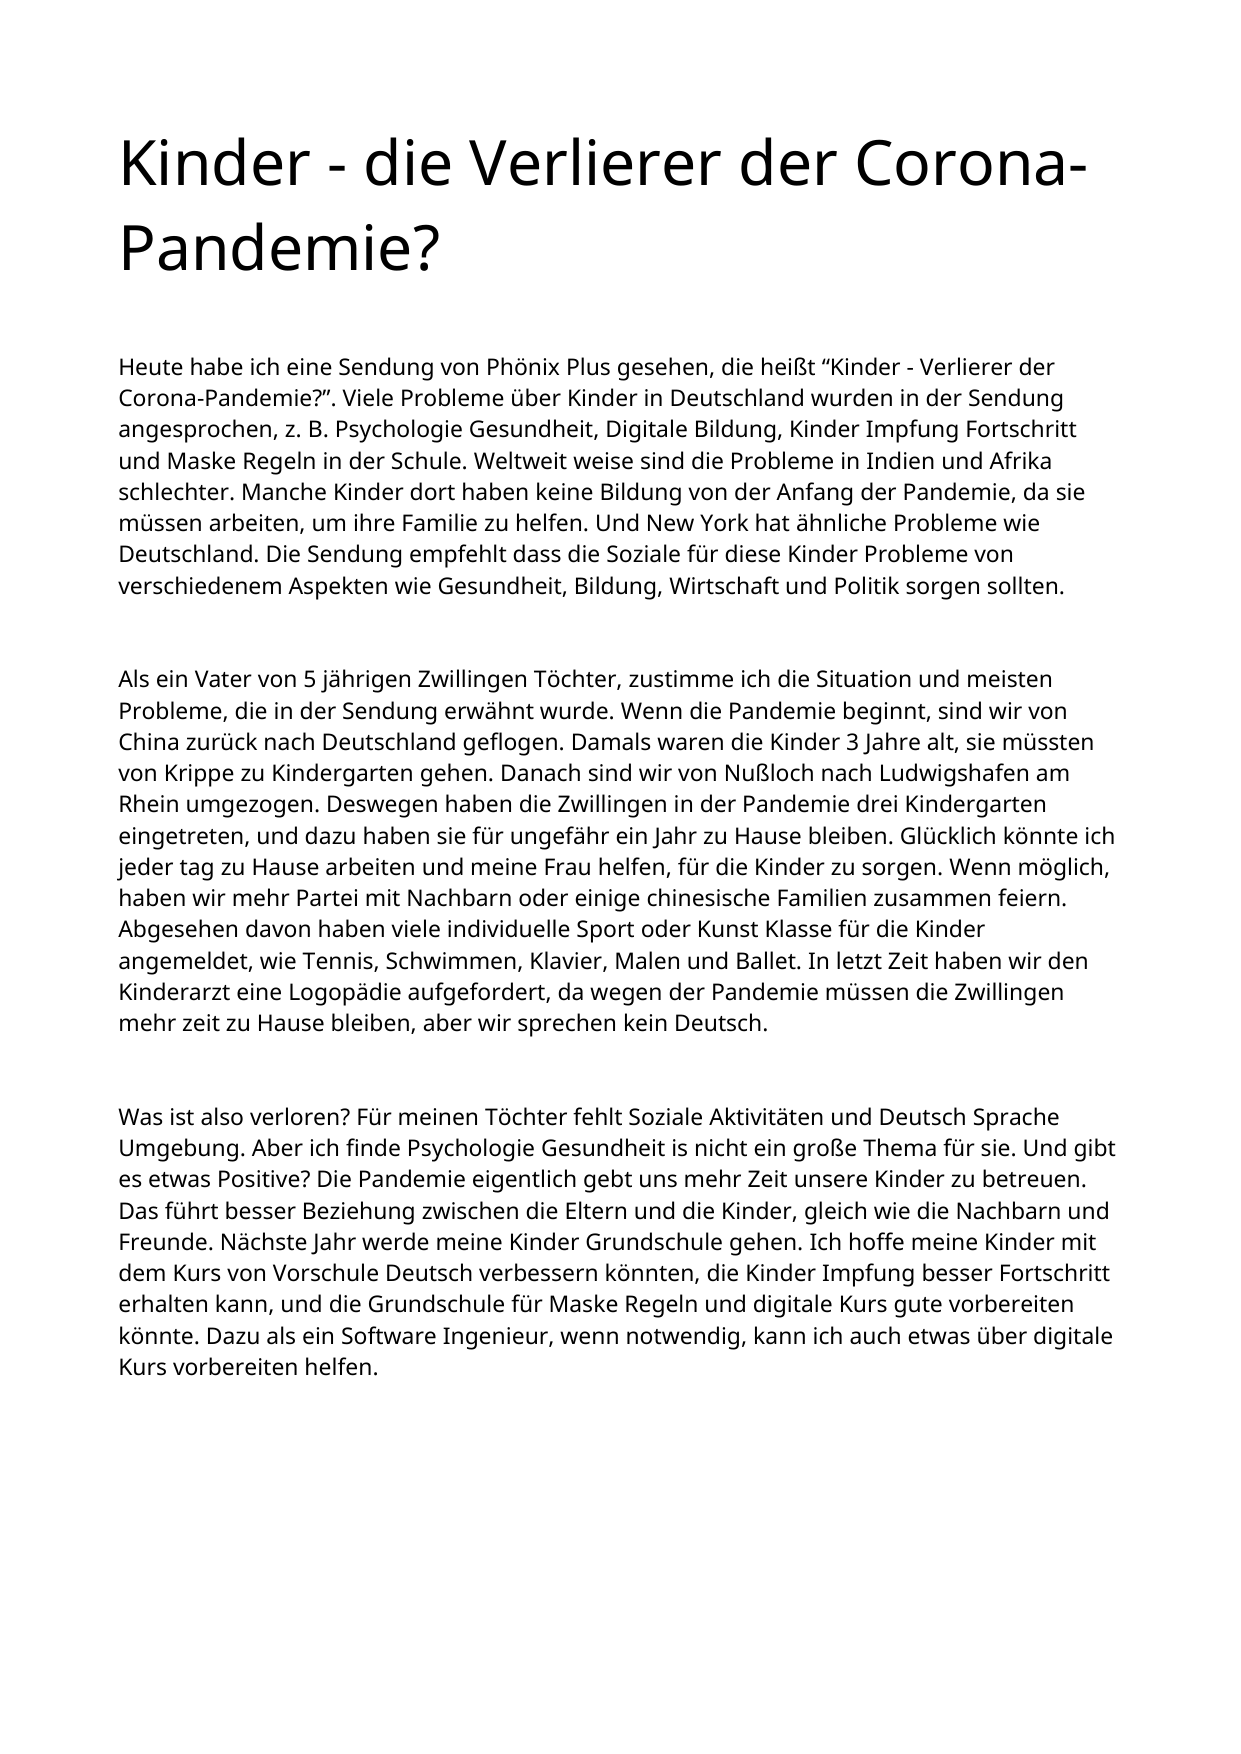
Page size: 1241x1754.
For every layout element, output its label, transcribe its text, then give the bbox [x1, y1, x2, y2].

text Was ist also verloren? Für meinen Töchter fehlt Soziale Aktivitäten und Deutsch Sprache Umgebung. Aber ich finde Psychologie Gesundheit is nicht ein große Thema für sie. Und gibt es etwas Positive? Die Pandemie eigentlich gebt uns mehr Zeit unsere Kinder zu betreuen. Das führt besser Beziehung zwischen die Eltern und die Kinder, gleich wie die Nachbarn und Freunde. Nächste Jahr werde meine Kinder Grundschule gehen. Ich hoffe meine Kinder mit dem Kurs von Vorschule Deutsch verbessern könnten, die Kinder Impfung besser Fortschritt erhalten kann, und die Grundschule für Maske Regeln und digitale Kurs gute vorbereiten könnte. Dazu als ein Software Ingenieur, wenn notwendig, kann ich auch etwas über digitale Kurs vorbereiten helfen. [118, 1101, 1122, 1382]
text Heute habe ich eine Sendung von Phönix Plus gesehen, die heißt “Kinder - Verlierer der Corona-Pandemie?”. Viele Probleme über Kinder in Deutschland wurden in der Sendung angesprochen, z. B. Psychologie Gesundheit, Digitale Bildung, Kinder Impfung Fortschritt und Maske Regeln in der Schule. Weltweit weise sind die Probleme in Indien und Afrika schlechter. Manche Kinder dort haben keine Bildung von der Anfang der Pandemie, da sie müssen arbeiten, um ihre Familie zu helfen. Und New York hat ähnliche Probleme wie Deutschland. Die Sendung empfehlt dass die Soziale für diese Kinder Probleme von verschiedenem Aspekten wie Gesundheit, Bildung, Wirtschaft und Politik sorgen sollten. [118, 351, 1122, 601]
text Als ein Vater von 5 jährigen Zwillingen Töchter, zustimme ich die Situation und meisten Probleme, die in der Sendung erwähnt wurde. Wenn die Pandemie beginnt, sind wir von China zurück nach Deutschland geflogen. Damals waren die Kinder 3 Jahre alt, sie müssten von Krippe zu Kindergarten gehen. Danach sind wir von Nußloch nach Ludwigshafen am Rhein umgezogen. Deswegen haben die Zwillingen in der Pandemie drei Kindergarten eingetreten, und dazu haben sie für ungefähr ein Jahr zu Hause bleiben. Glücklich könnte ich jeder tag zu Hause arbeiten und meine Frau helfen, für die Kinder zu sorgen. Wenn möglich, haben wir mehr Partei mit Nachbarn oder einige chinesische Familien zusammen feiern. Abgesehen davon haben viele individuelle Sport oder Kunst Klasse für die Kinder angemeldet, wie Tennis, Schwimmen, Klavier, Malen und Ballet. In letzt Zeit haben wir den Kinderarzt eine Logopädie aufgefordert, da wegen der Pandemie müssen die Zwillingen mehr zeit zu Hause bleiben, aber wir sprechen kein Deutsch. [118, 663, 1122, 1038]
text Kinder - die Verlierer der Corona-Pandemie? [118, 118, 1122, 288]
